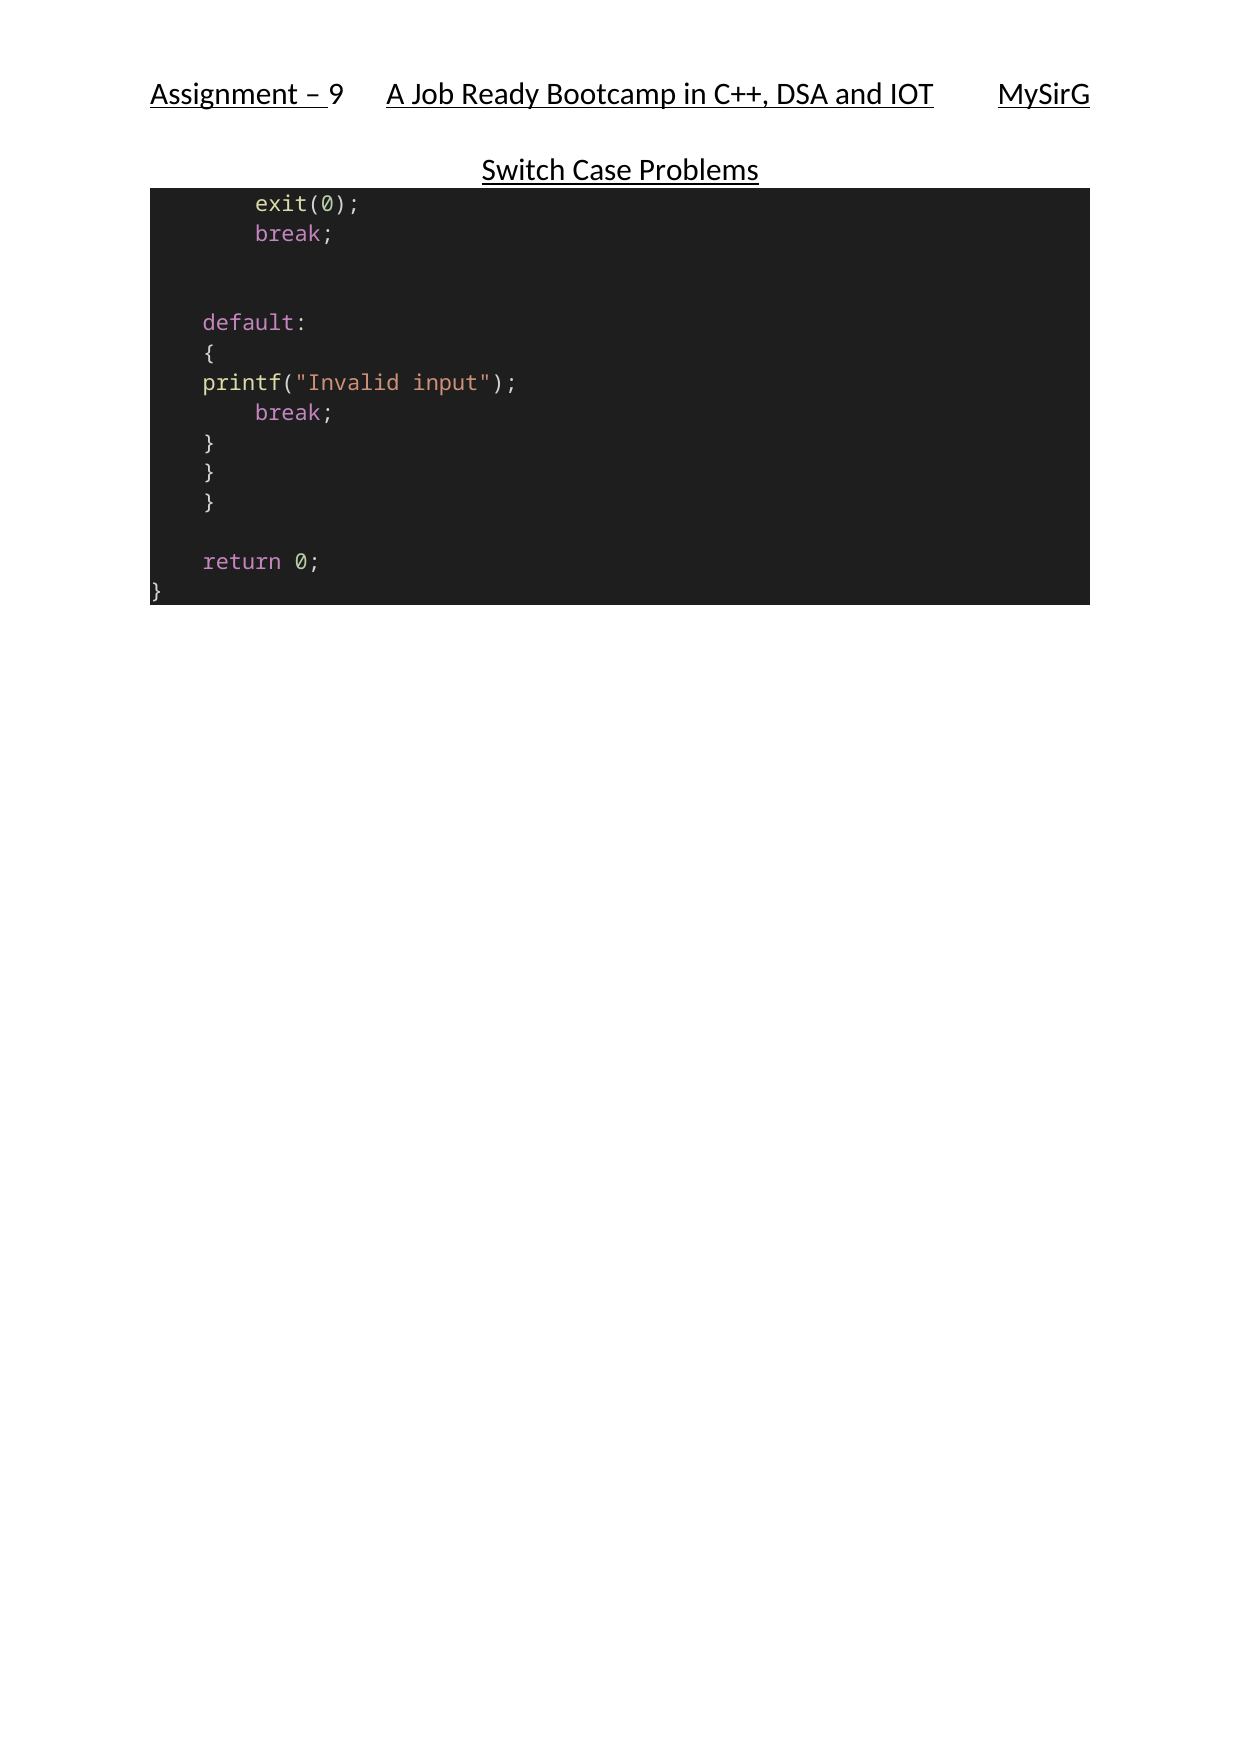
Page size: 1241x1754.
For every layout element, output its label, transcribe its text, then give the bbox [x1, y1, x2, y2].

text exit(0); [150, 188, 1090, 218]
text return 0; [150, 546, 1090, 575]
text printf("Invalid input"); [150, 367, 1090, 397]
text break; [150, 218, 1090, 248]
text } [150, 575, 1090, 605]
text { [150, 337, 1090, 367]
text default: [150, 307, 1090, 337]
text } [150, 456, 1090, 486]
text } [150, 486, 1090, 516]
text } [150, 426, 1090, 456]
text break; [150, 397, 1090, 426]
